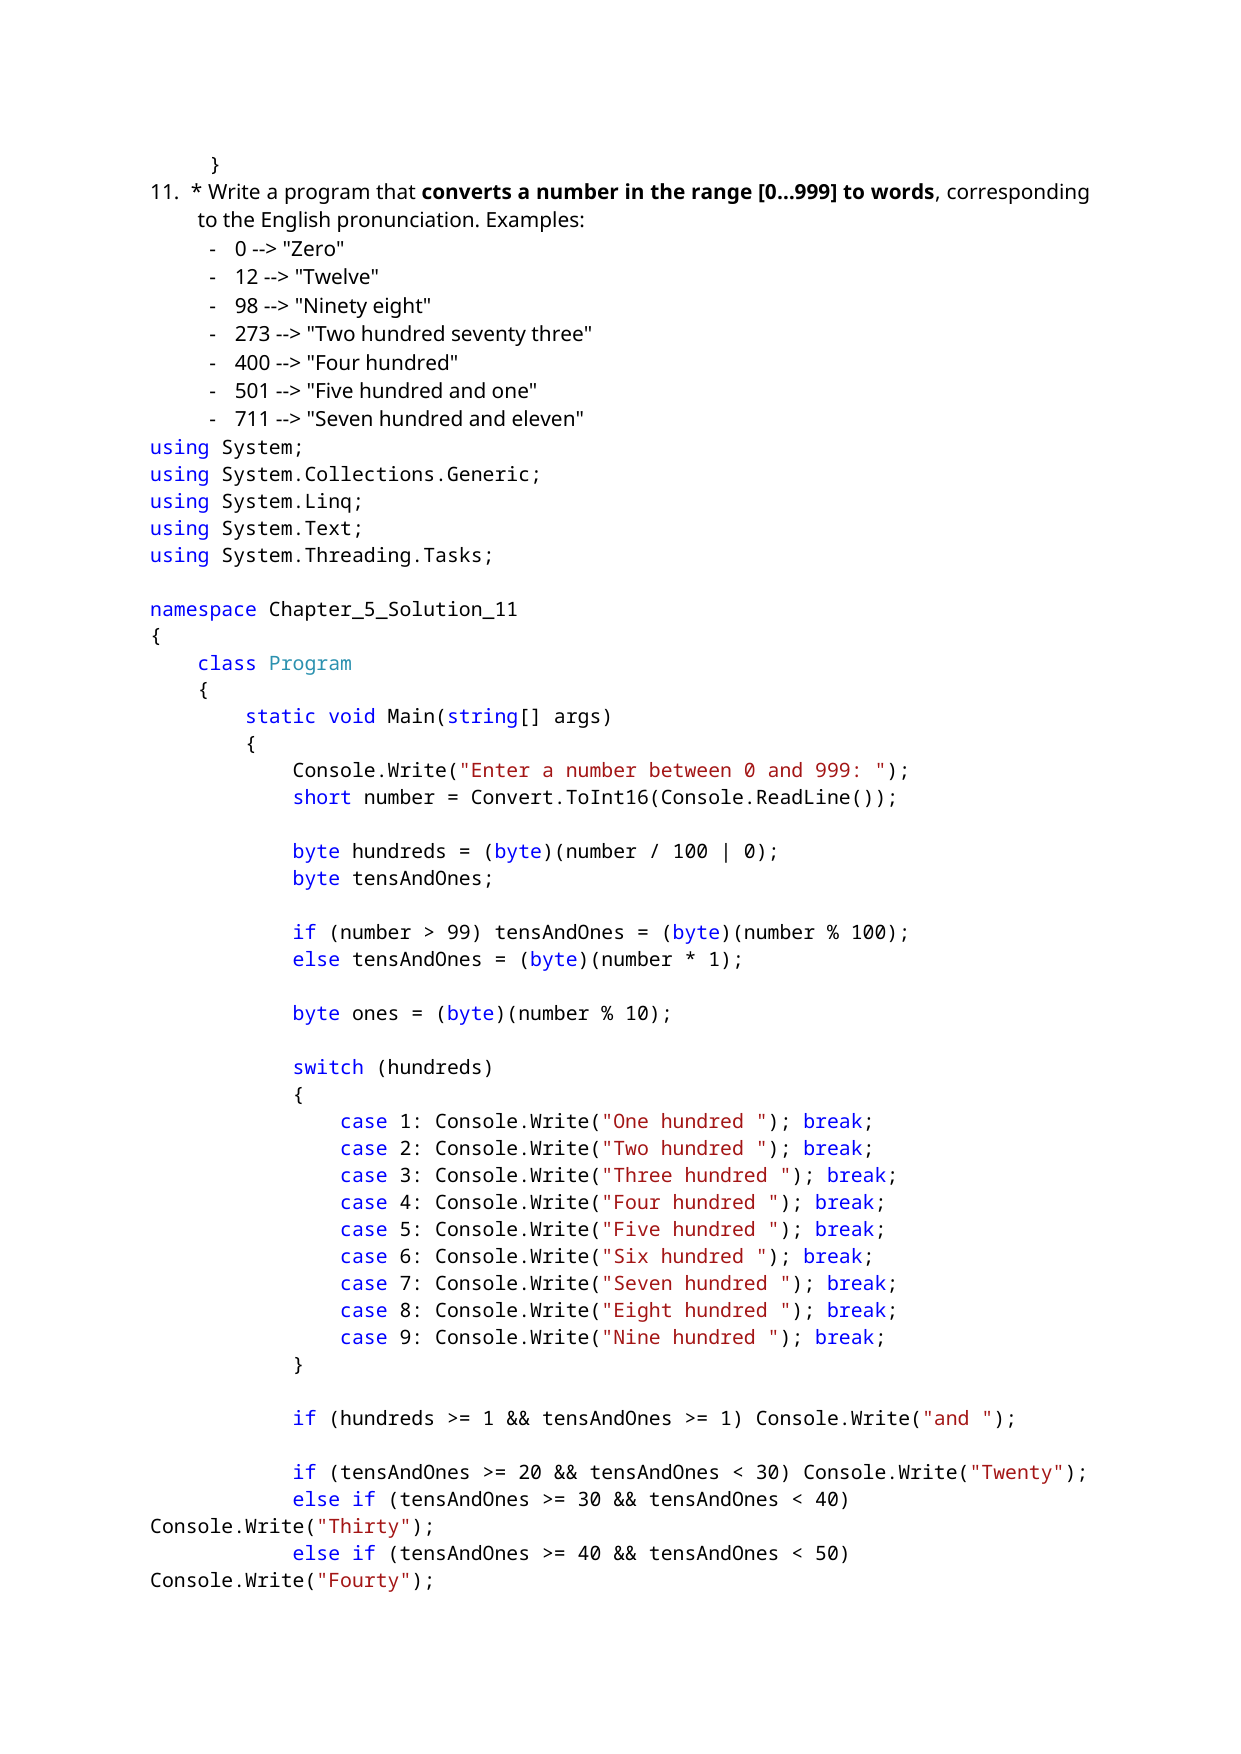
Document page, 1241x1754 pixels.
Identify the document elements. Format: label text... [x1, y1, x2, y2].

text byte tensAndOnes; [150, 864, 1090, 892]
text - 400 --> "Four hundred" [209, 348, 1090, 376]
text static void Main(string[] args) [150, 703, 1090, 730]
text case 1: Console.Write("One hundred "); break; [150, 1107, 1090, 1134]
text case 3: Console.Write("Three hundred "); break; [150, 1161, 1090, 1188]
text Console.Write("Enter a number between 0 and 999: "); [150, 757, 1090, 784]
text byte hundreds = (byte)(number / 100 | 0); [150, 838, 1090, 864]
text using System.Text; [150, 514, 1090, 541]
text - 0 --> "Zero" [209, 234, 1090, 262]
text else tensAndOnes = (byte)(number * 1); [150, 946, 1090, 972]
text case 5: Console.Write("Five hundred "); break; [150, 1215, 1090, 1242]
text if (tensAndOnes >= 20 && tensAndOnes < 30) Console.Write("Twenty"); [150, 1458, 1090, 1485]
text using System.Linq; [150, 487, 1090, 514]
text case 9: Console.Write("Nine hundred "); break; [150, 1323, 1090, 1350]
text class Program [150, 649, 1090, 676]
text if (hundreds >= 1 && tensAndOnes >= 1) Console.Write("and "); [150, 1404, 1090, 1431]
text { [150, 622, 1090, 649]
text } [209, 150, 1090, 177]
text } [150, 1350, 1090, 1377]
text { [150, 730, 1090, 757]
text - 501 --> "Five hundred and one" [209, 376, 1090, 404]
text using System.Collections.Generic; [150, 460, 1090, 487]
text byte ones = (byte)(number % 10); [150, 999, 1090, 1026]
text { [150, 1080, 1090, 1107]
text case 6: Console.Write("Six hundred "); break; [150, 1242, 1090, 1269]
text using System.Threading.Tasks; [150, 541, 1090, 568]
text case 4: Console.Write("Four hundred "); break; [150, 1188, 1090, 1215]
text using System; [150, 433, 1090, 460]
text switch (hundreds) [150, 1053, 1090, 1080]
text { [150, 676, 1090, 703]
text - 711 --> "Seven hundred and eleven" [209, 404, 1090, 433]
text case 2: Console.Write("Two hundred "); break; [150, 1134, 1090, 1161]
text - 12 --> "Twelve" [209, 262, 1090, 291]
text case 8: Console.Write("Eight hundred "); break; [150, 1296, 1090, 1323]
text - 273 --> "Two hundred seventy three" [209, 319, 1090, 348]
text - 98 --> "Ninety eight" [209, 291, 1090, 319]
text namespace Chapter_5_Solution_11 [150, 595, 1090, 622]
text 11. * Write a program that converts a number in the range [0…999] to words, corresponding to the English pronunciation. Examples: [150, 177, 1090, 234]
text if (number > 99) tensAndOnes = (byte)(number % 100); [150, 918, 1090, 946]
text else if (tensAndOnes >= 30 && tensAndOnes < 40) Console.Write("Thirty"); [150, 1485, 1090, 1539]
text else if (tensAndOnes >= 40 && tensAndOnes < 50) Console.Write("Fourty"); [150, 1539, 1090, 1593]
text case 7: Console.Write("Seven hundred "); break; [150, 1269, 1090, 1296]
text short number = Convert.ToInt16(Console.ReadLine()); [150, 784, 1090, 811]
